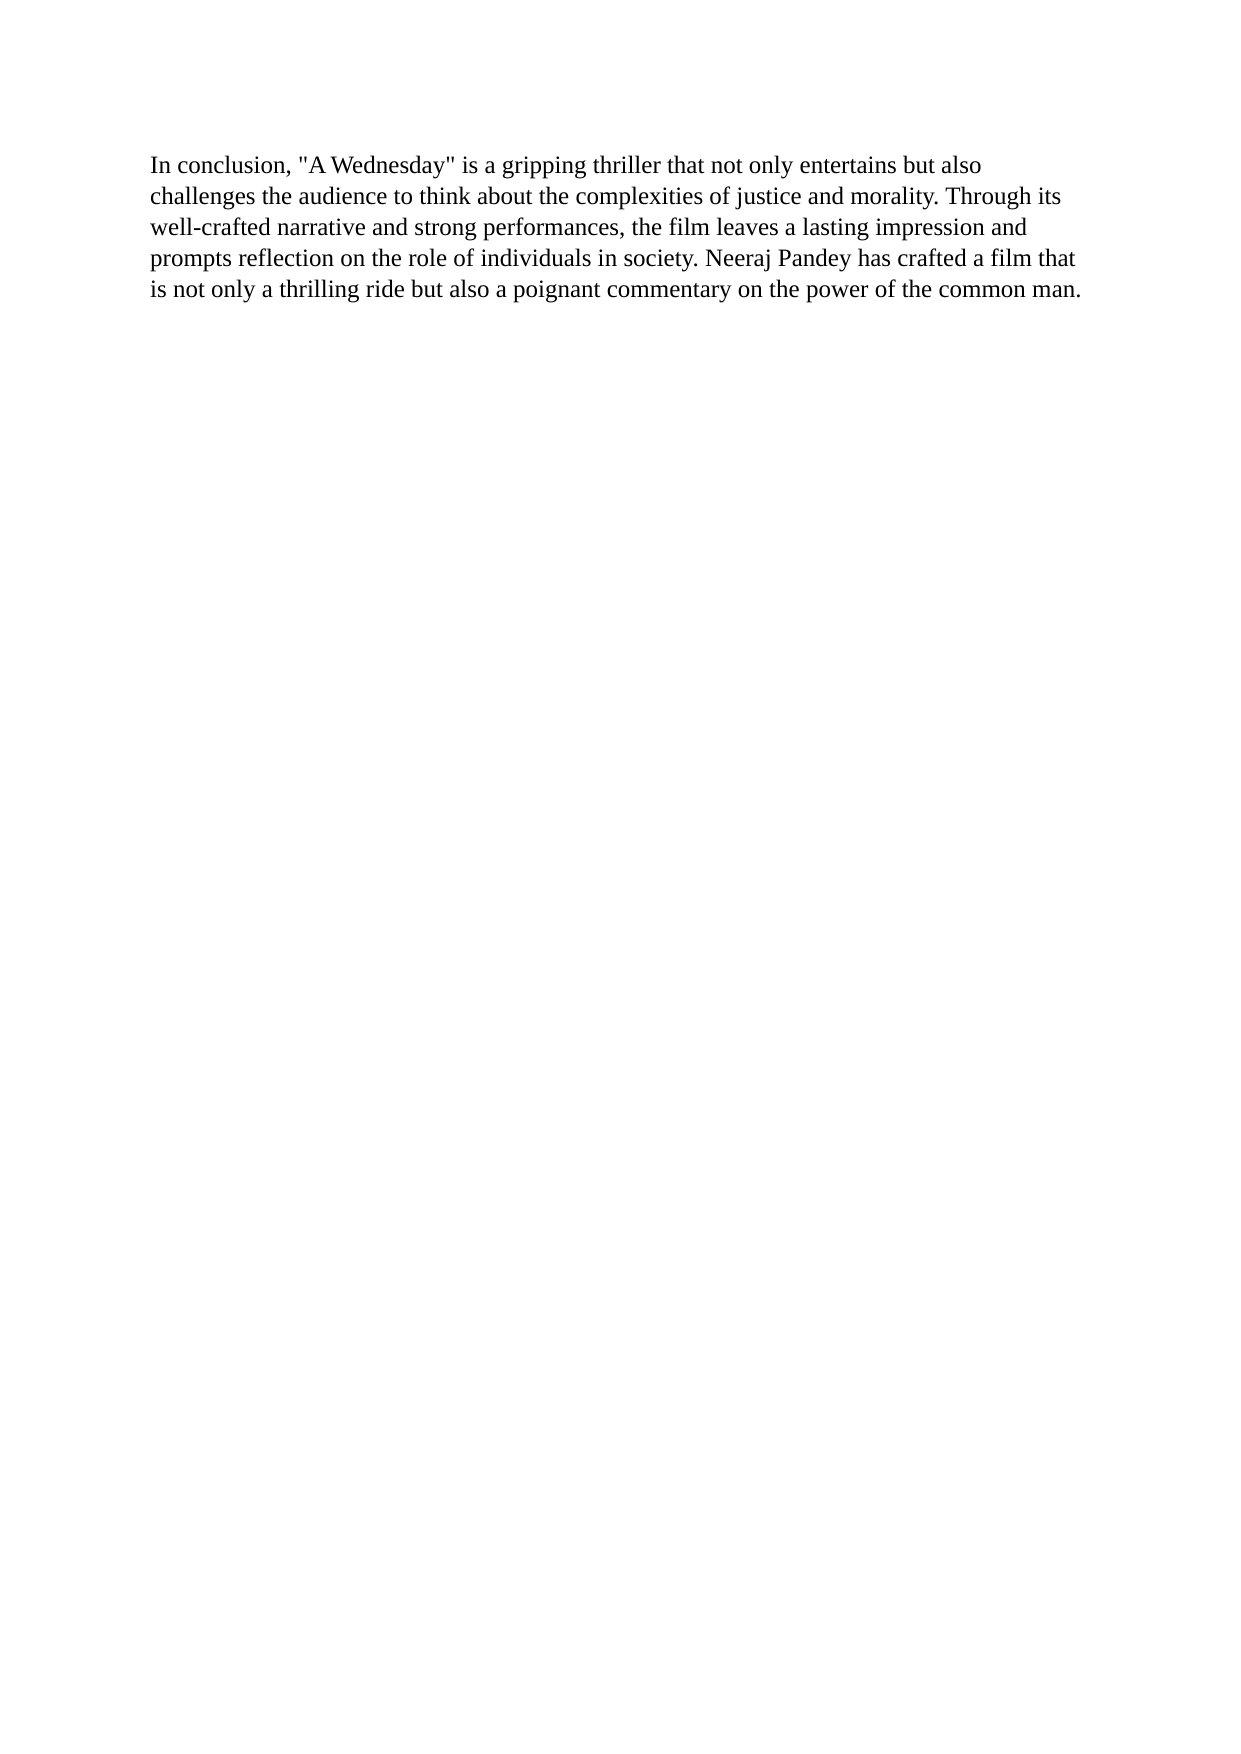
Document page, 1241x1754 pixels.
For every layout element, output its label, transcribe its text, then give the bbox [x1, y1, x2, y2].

text In conclusion, "A Wednesday" is a gripping thriller that not only entertains but also challenges the audience to think about the complexities of justice and morality. Through its well-crafted narrative and strong performances, the film leaves a lasting impression and prompts reflection on the role of individuals in society. Neeraj Pandey has crafted a film that is not only a thrilling ride but also a poignant commentary on the power of the common man. [150, 150, 1090, 303]
